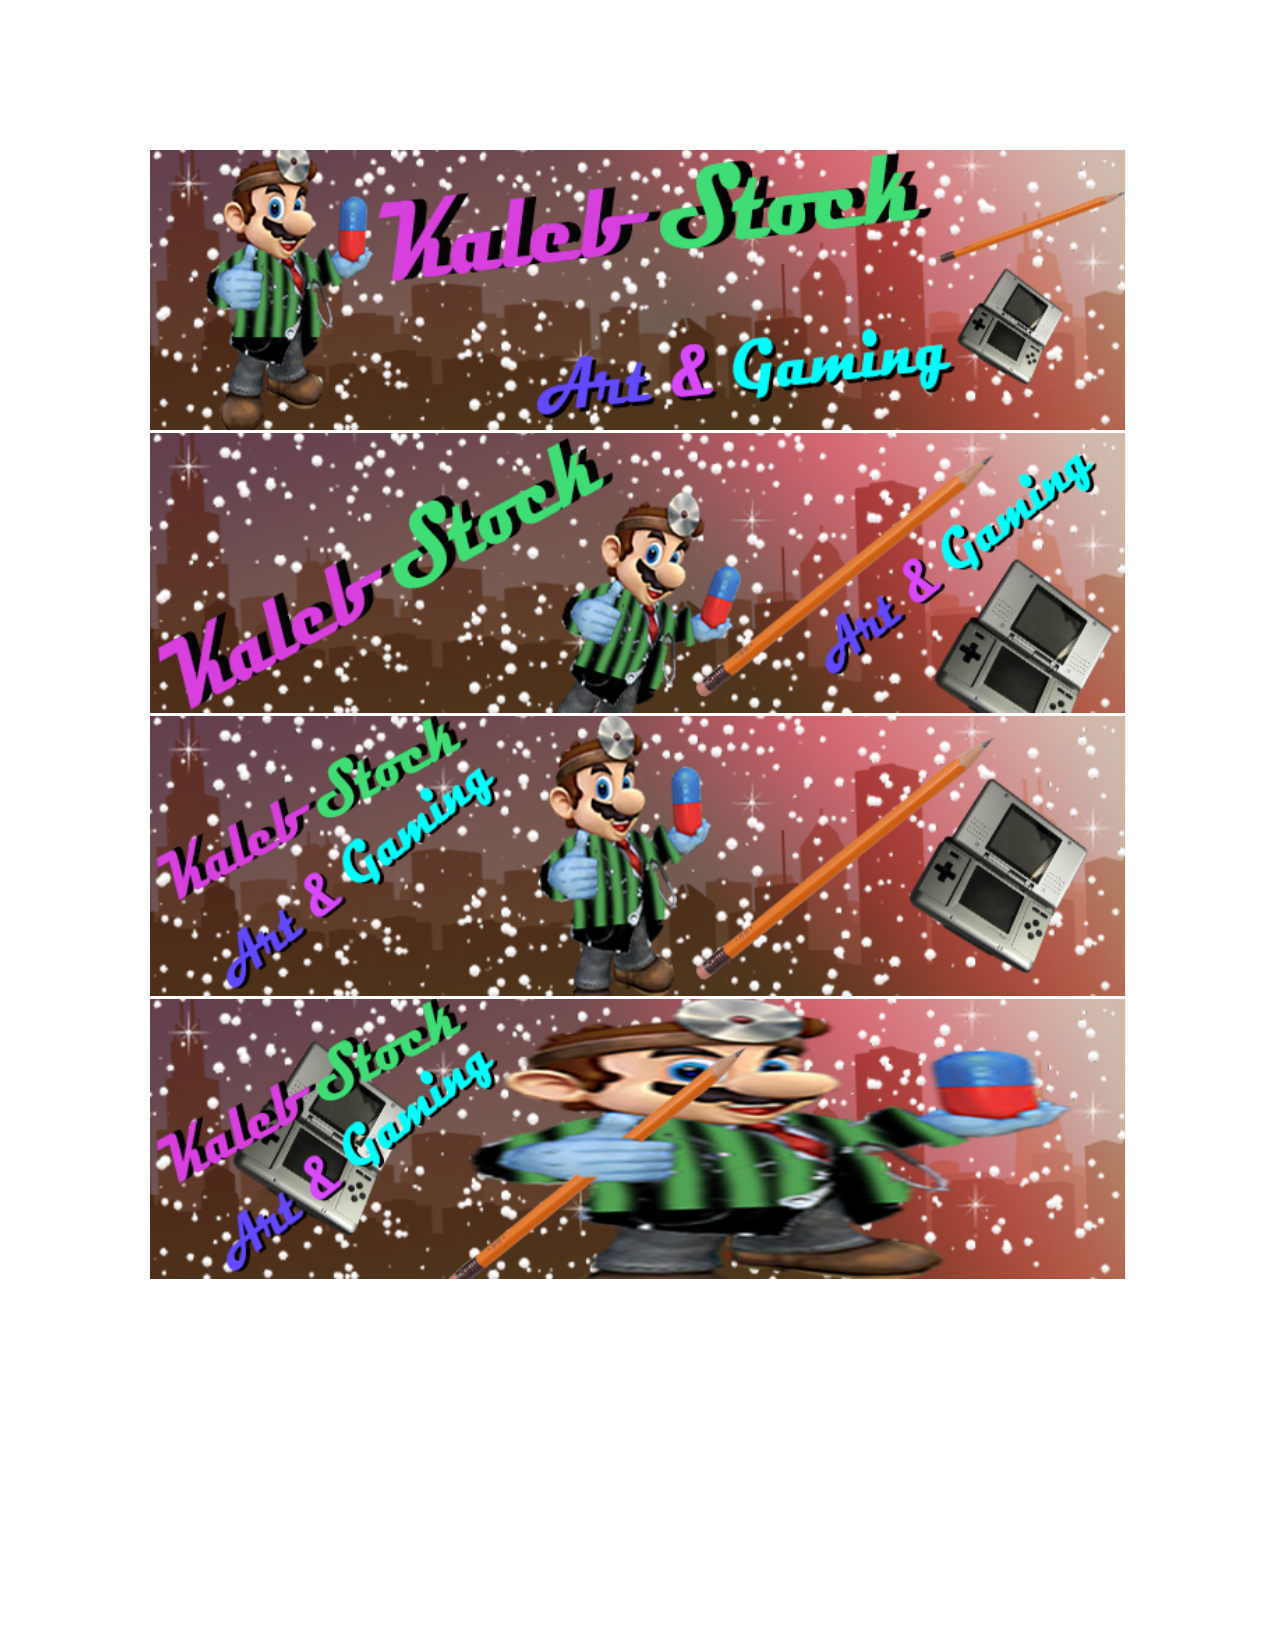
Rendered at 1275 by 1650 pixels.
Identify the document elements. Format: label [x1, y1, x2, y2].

picture [150, 433, 1125, 713]
picture [150, 150, 1125, 430]
picture [150, 716, 1125, 996]
picture [150, 999, 1125, 1279]
